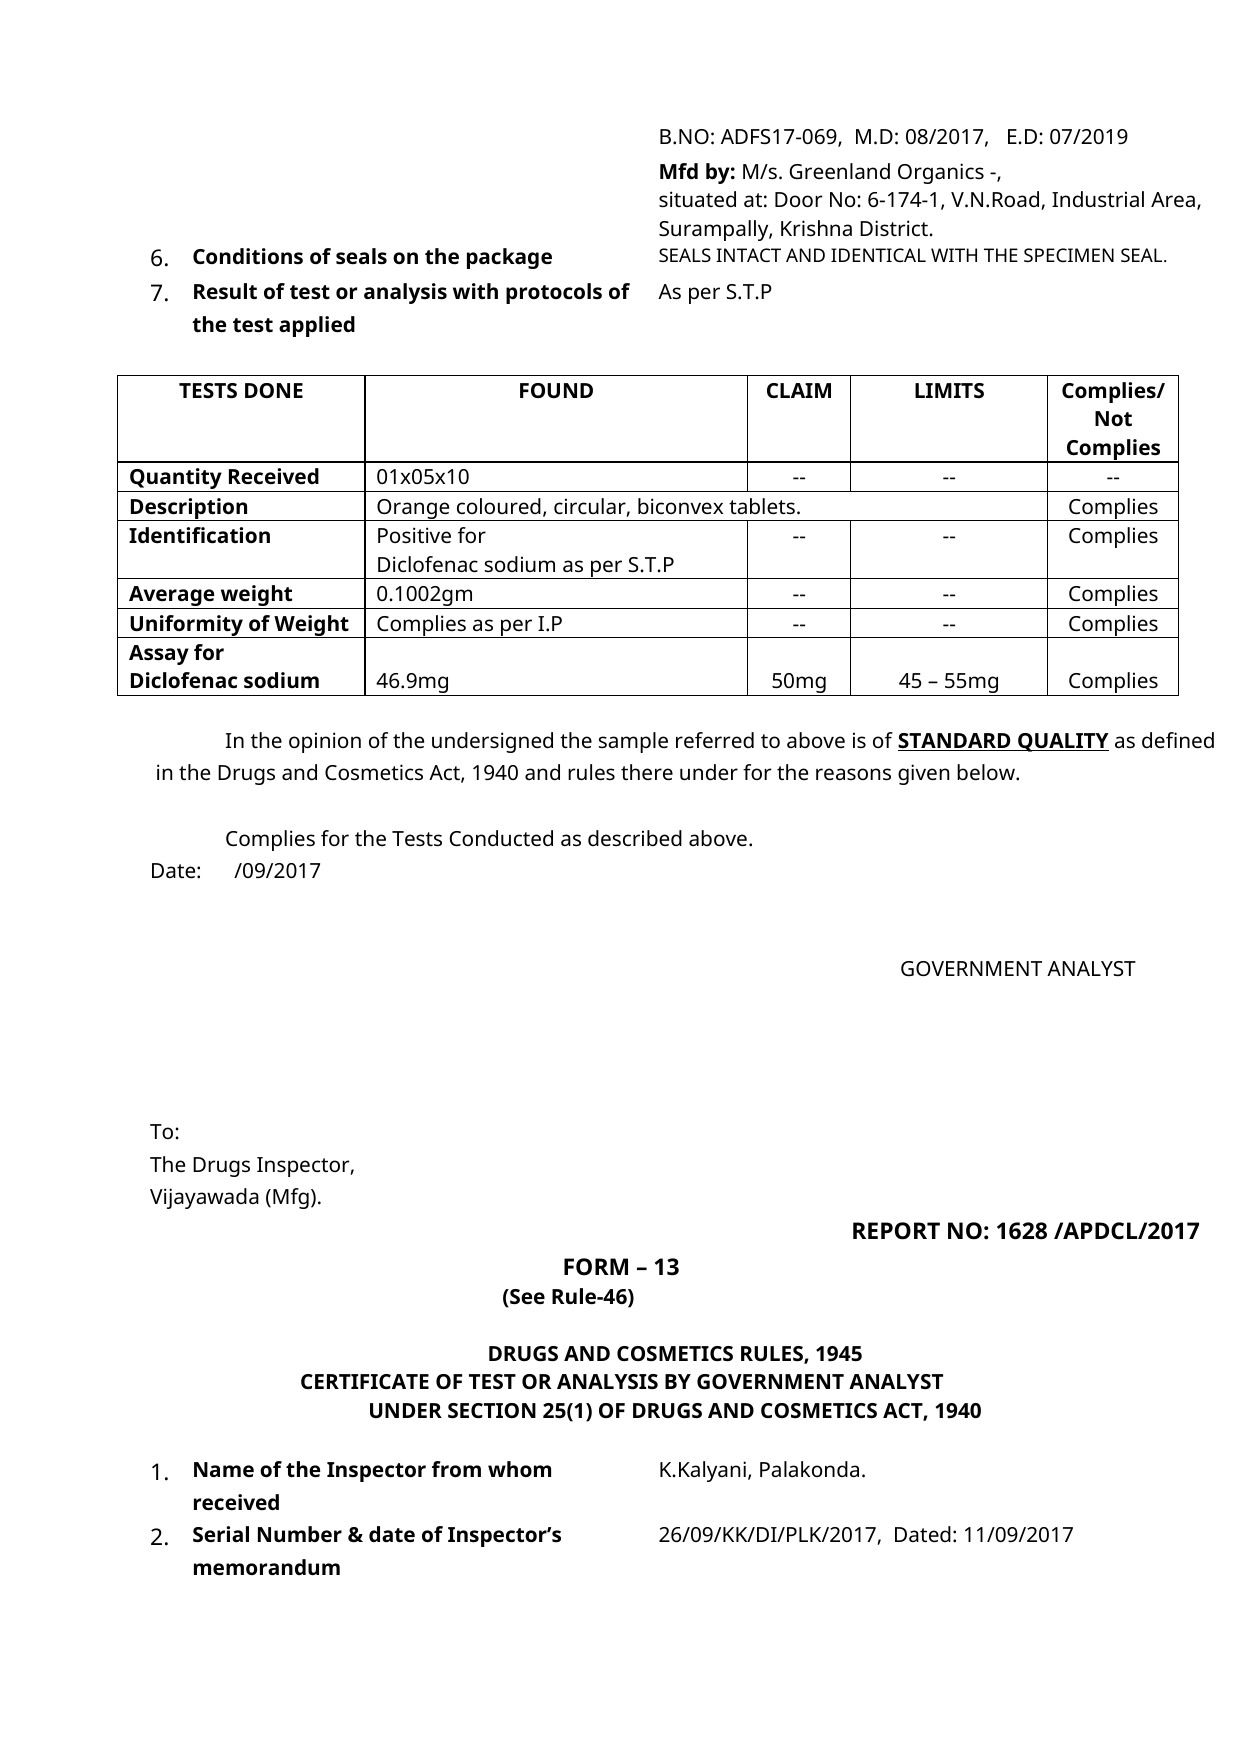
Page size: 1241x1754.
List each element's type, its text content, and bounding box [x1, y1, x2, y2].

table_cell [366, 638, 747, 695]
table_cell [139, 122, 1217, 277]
text REPORT NO: 1628 /APDCL/2017 [150, 1215, 1200, 1246]
text FORM – 13 [525, 1251, 1200, 1282]
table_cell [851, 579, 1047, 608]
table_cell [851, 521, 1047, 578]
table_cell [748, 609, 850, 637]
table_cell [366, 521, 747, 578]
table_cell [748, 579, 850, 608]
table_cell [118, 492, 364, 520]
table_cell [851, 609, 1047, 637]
text Complies for the Tests Conducted as described above. [150, 824, 1240, 852]
text To: [150, 1117, 1240, 1146]
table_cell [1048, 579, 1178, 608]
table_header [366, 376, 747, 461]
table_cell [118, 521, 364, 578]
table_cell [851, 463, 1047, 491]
text (See Rule-46) [150, 1282, 1200, 1311]
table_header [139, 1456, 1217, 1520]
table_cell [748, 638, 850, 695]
text Vijayawada (Mfg). [150, 1182, 1240, 1211]
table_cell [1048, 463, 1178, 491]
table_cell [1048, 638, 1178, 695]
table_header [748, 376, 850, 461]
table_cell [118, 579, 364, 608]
text CERTIFICATE OF TEST OR ANALYSIS BY GOVERNMENT ANALYST [225, 1367, 1200, 1396]
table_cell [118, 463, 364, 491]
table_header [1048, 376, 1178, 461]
text Date: /09/2017 [150, 856, 1240, 885]
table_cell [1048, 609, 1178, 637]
text GOVERNMENT ANALYST [825, 954, 1240, 982]
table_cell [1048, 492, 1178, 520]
text in the Drugs and Cosmetics Act, 1940 and rules there under for the reasons given below. [150, 758, 1240, 787]
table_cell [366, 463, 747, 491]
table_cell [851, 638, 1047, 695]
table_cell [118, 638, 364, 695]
text The Drugs Inspector, [150, 1150, 1240, 1178]
text In the opinion of the undersigned the sample referred to above is of STANDARD QUALITY as defined [150, 420, 1240, 754]
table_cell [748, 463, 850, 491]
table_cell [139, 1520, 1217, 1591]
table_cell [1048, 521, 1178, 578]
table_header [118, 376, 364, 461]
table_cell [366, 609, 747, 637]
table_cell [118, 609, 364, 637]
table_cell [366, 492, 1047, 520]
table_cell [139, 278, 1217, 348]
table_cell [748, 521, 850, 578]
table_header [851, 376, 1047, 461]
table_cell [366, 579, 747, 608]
text DRUGS AND COSMETICS RULES, 1945 [150, 1339, 1200, 1367]
text UNDER SECTION 25(1) OF DRUGS AND COSMETICS ACT, 1940 [150, 1396, 1200, 1424]
